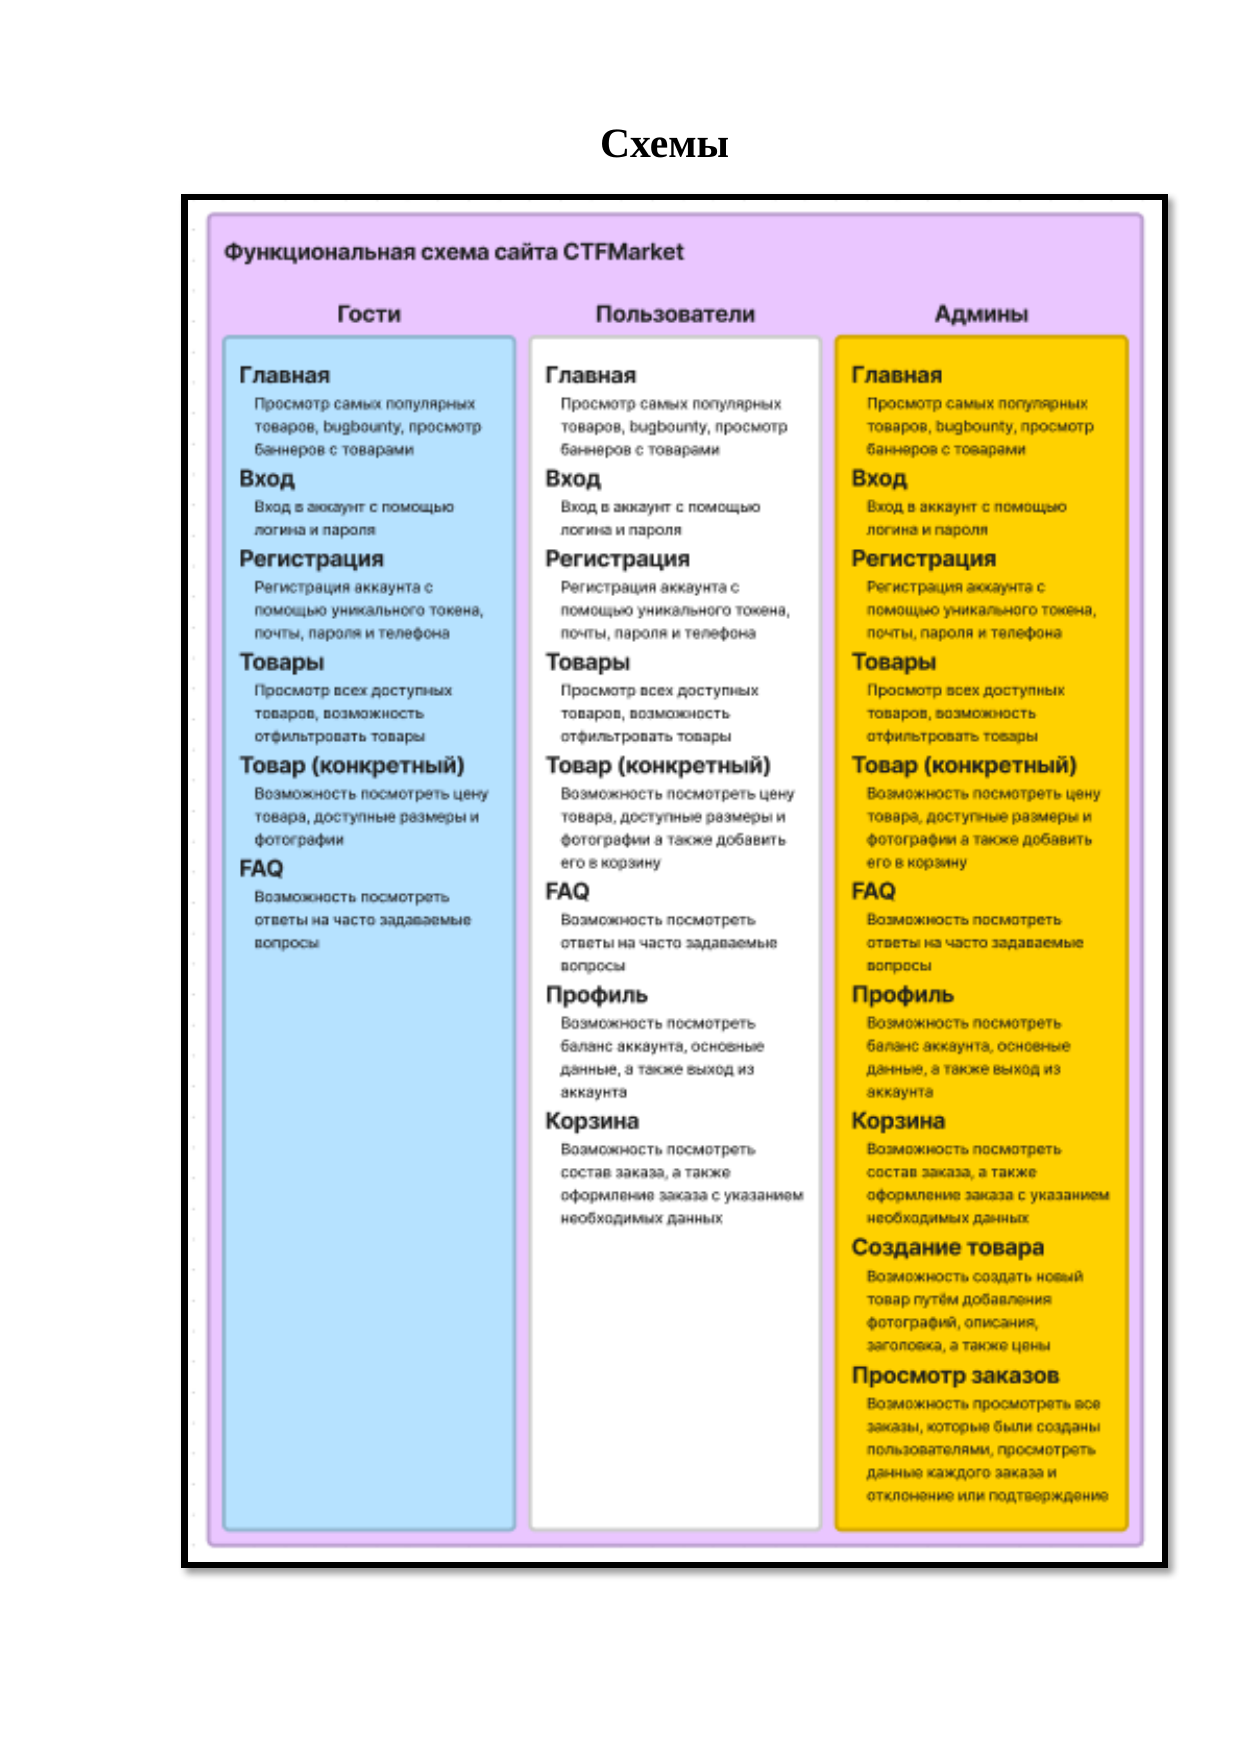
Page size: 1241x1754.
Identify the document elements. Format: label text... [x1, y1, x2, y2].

picture [188, 200, 1162, 1562]
text Схемы [177, 118, 1152, 166]
